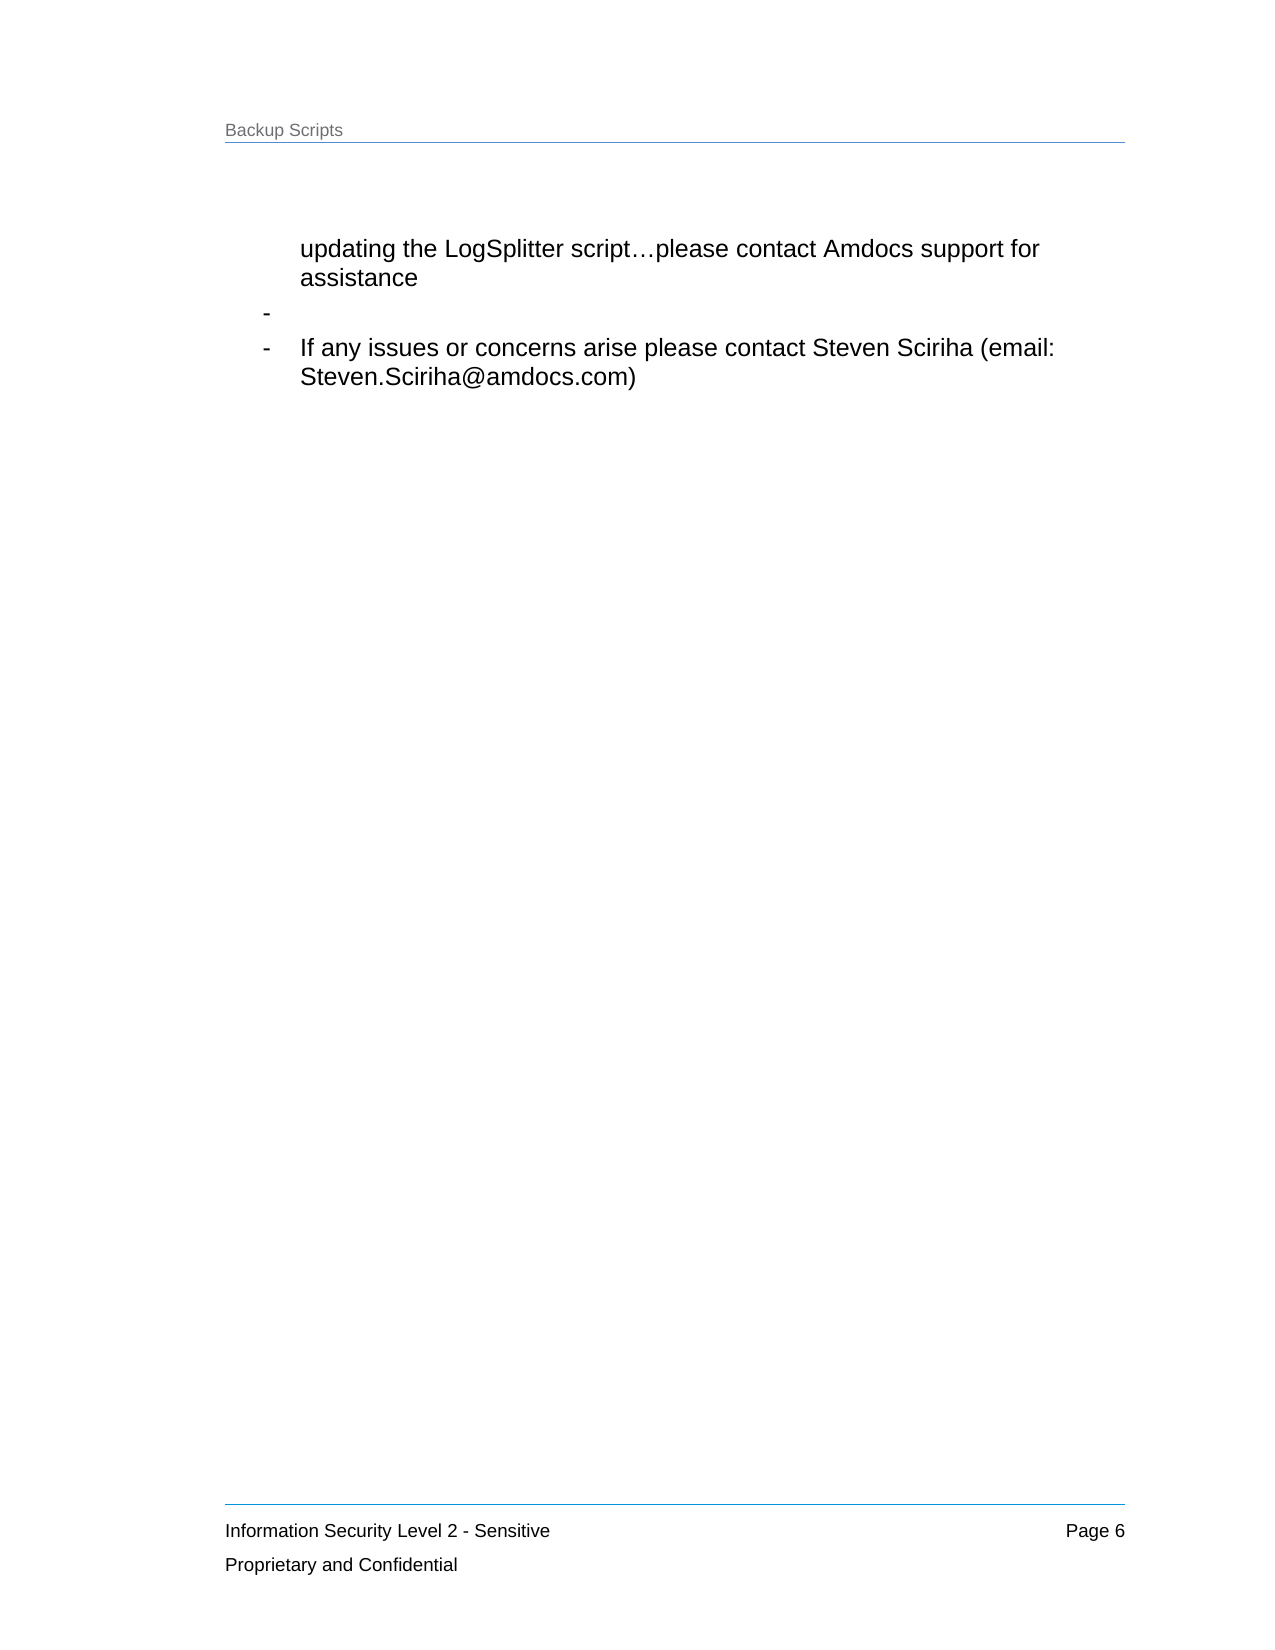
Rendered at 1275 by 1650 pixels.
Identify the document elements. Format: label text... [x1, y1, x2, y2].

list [262, 234, 1125, 291]
list If any issues or concerns arise please contact Steven Sciriha (email: Steven.Sciriha@amdocs.com) [262, 333, 1125, 390]
